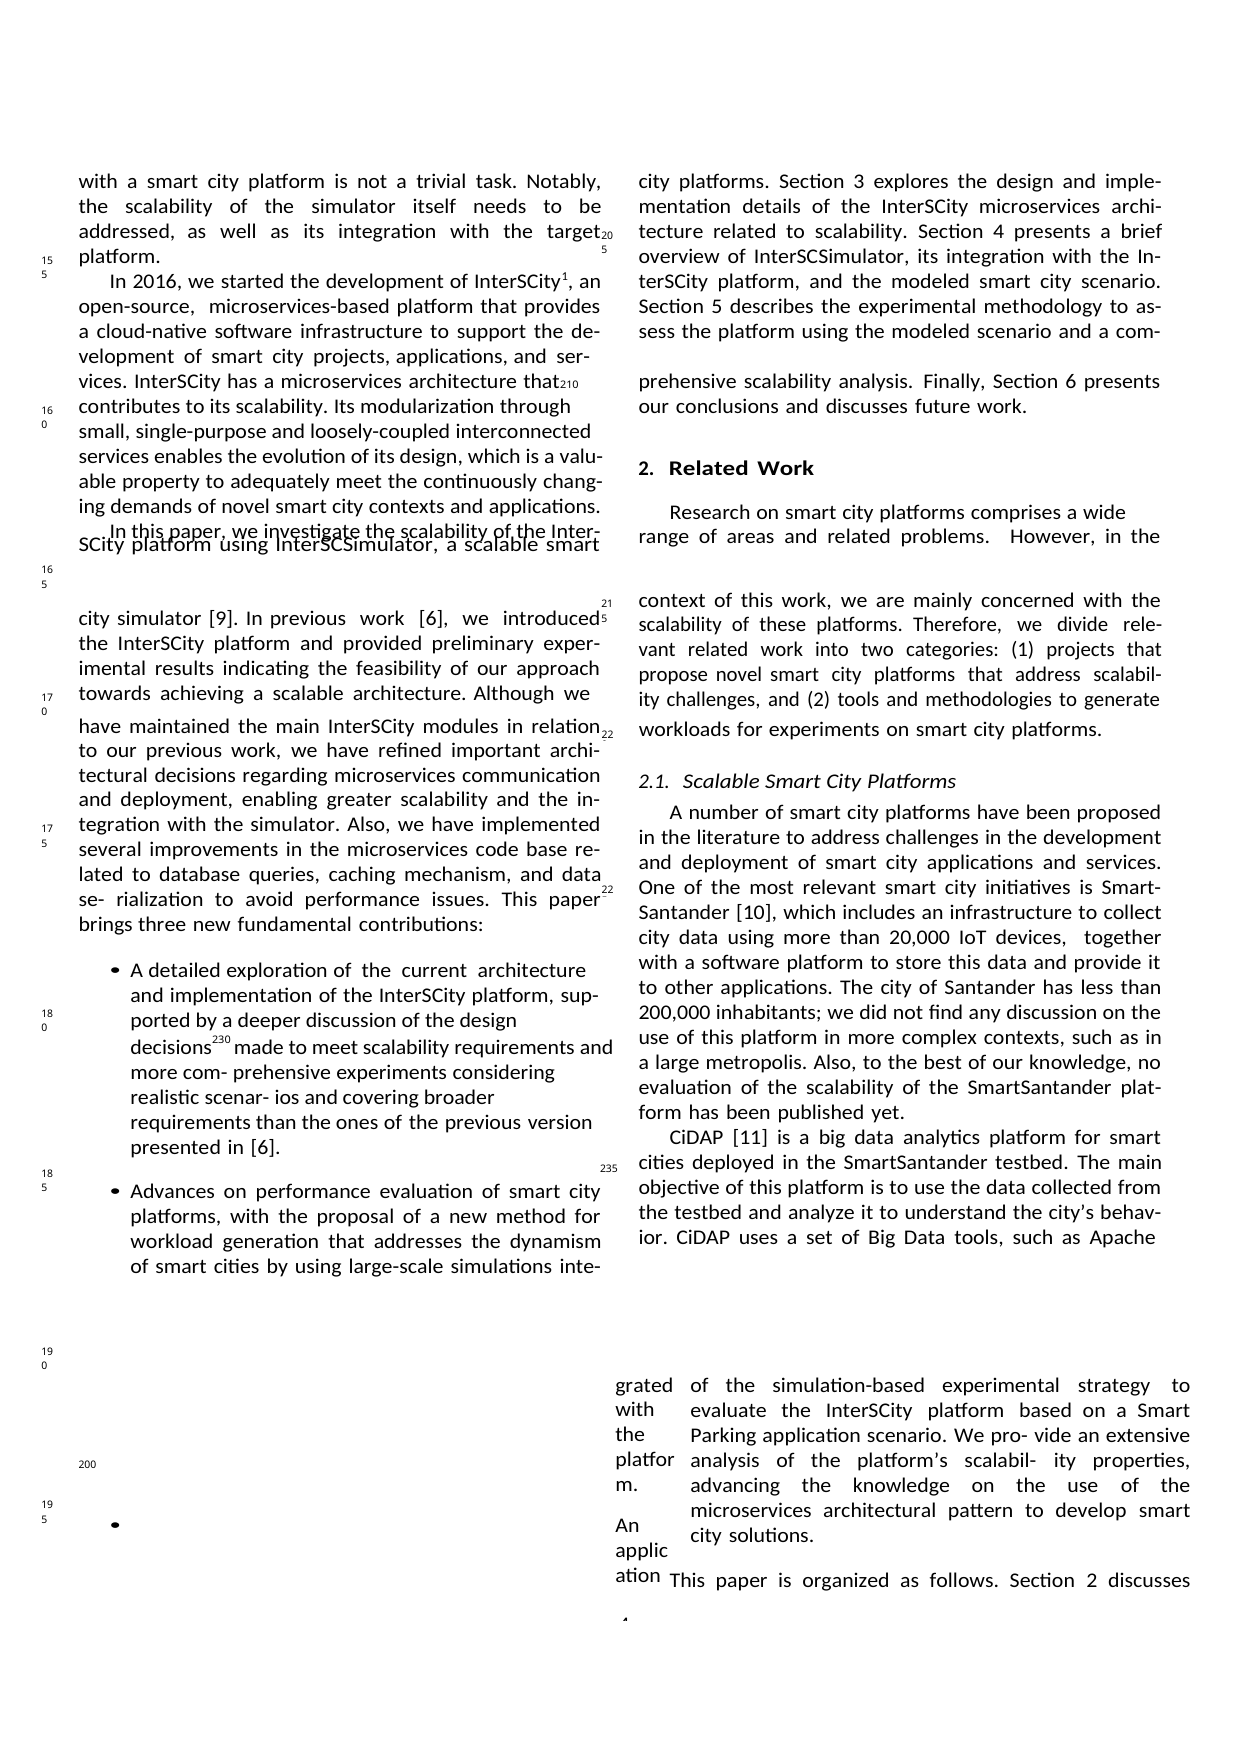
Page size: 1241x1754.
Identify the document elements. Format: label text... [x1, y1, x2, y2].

text context of this work, we are mainly concerned with the [638, 591, 1190, 612]
text 200 [78, 1457, 601, 1472]
text 155 [41, 253, 58, 281]
text tectural decisions regarding microservices communication and deployment, enabling greater scalability and the in- tegration with the simulator. Also, we have implemented several improvements in the microservices code base re- lated to database queries, caching mechanism, and data se- rialization to avoid performance issues. This paper brings three new fundamental contributions: [78, 762, 601, 937]
text vices. InterSCity has a microservices architecture that210 contributes to its scalability. Its modularization through small, single-purpose and loosely-coupled interconnected services enables the evolution of its design, which is a valu- able property to adequately meet the continuously chang- ing demands of novel smart city contexts and applications. [78, 368, 618, 518]
text A detailed exploration of the current architecture and implementation of the InterSCity platform, sup- ported by a deeper discussion of the design decisions230 made to meet scalability requirements and more com- prehensive experiments considering realistic scenar- ios and covering broader requirements than the ones of the previous version presented in [6]. [130, 958, 618, 1160]
text 180 [41, 1006, 58, 1034]
text 195 [41, 1498, 58, 1526]
text scalability of these platforms. Therefore, we divide rele- vant related work into two categories: (1) projects that propose novel smart city platforms that address scalabil- ity challenges, and (2) tools and methodologies to generate [638, 612, 1162, 712]
text 185 [41, 1166, 58, 1194]
text Advances on performance evaluation of smart city platforms, with the proposal of a new method for workload generation that addresses the dynamism of smart cities by using large-scale simulations inte- [130, 1178, 601, 1278]
text CiDAP [11] is a big data analytics platform for smart cities deployed in the SmartSantander testbed. The main objective of this platform is to use the data collected from the testbed and analyze it to understand the city’s behav- ior. CiDAP uses a set of Big Data tools, such as Apache [638, 1124, 1162, 1249]
text 160 [41, 403, 58, 431]
text 175 [41, 822, 58, 850]
text with a smart city platform is not a trivial task. Notably, the scalability of the simulator itself needs to be addressed, as well as its integration with the target platform. [78, 169, 601, 268]
text city simulator [9]. In previous work [6], we introduced the InterSCity platform and provided preliminary exper- imental results indicating the feasibility of our approach towards achieving a scalable architecture. Although we [78, 606, 601, 706]
text 235 [62, 1161, 618, 1175]
text A number of smart city platforms have been proposed in the literature to address challenges in the development and deployment of smart city applications and services. One of the most relevant smart city initiatives is Smart- Santander [10], which includes an infrastructure to collect city data using more than 20,000 IoT devices, together with a software platform to store this data and provide it to other applications. The city of Santander has less than 200,000 inhabitants; we did not find any discussion on the use of this platform in more complex contexts, such as in a large metropolis. Also, to the best of our knowledge, no evaluation of the scalability of the SmartSantander plat- form has been published yet. [638, 799, 1162, 1124]
text city platforms. Section 3 explores the design and imple- mentation details of the InterSCity microservices archi- tecture related to scalability. Section 4 presents a brief overview of InterSCSimulator, its integration with the In- terSCity platform, and the modeled smart city scenario. Section 5 describes the experimental methodology to as- sess the platform using the modeled scenario and a com- [638, 169, 1162, 343]
text In 2016, we started the development of InterSCity1, an open-source, microservices-based platform that provides a cloud-native software infrastructure to support the de- velopment of smart city projects, applications, and ser- [78, 268, 601, 368]
subtitle Related Work [638, 455, 1190, 481]
text 215 [603, 597, 618, 625]
text 170 [41, 690, 58, 718]
text have maintained the main InterSCity modules in relation [78, 718, 601, 737]
list Scalable Smart City Platforms [638, 768, 1190, 793]
text Research on smart city platforms comprises a wide range of areas and related problems. However, in the [638, 499, 1162, 549]
text 190 [41, 1344, 58, 1372]
text to our previous work, we have refined important archi- [78, 741, 618, 762]
text prehensive scalability analysis. Finally, Section 6 presents our conclusions and discusses future work. [638, 368, 1162, 418]
text 165 [41, 563, 58, 591]
text An application of the simulation-based experimental strategy to evaluate the InterSCity platform based on a Smart Parking application scenario. We pro- vide an extensive analysis of the platform’s scalabil- ity properties, advancing the knowledge on the use of the microservices architectural pattern to develop smart city solutions. [690, 1372, 1190, 1547]
text 205 [603, 228, 618, 256]
text workloads for experiments on smart city platforms. [638, 718, 1190, 741]
text In this paper, we investigate the scalability of the Inter- [109, 518, 618, 543]
